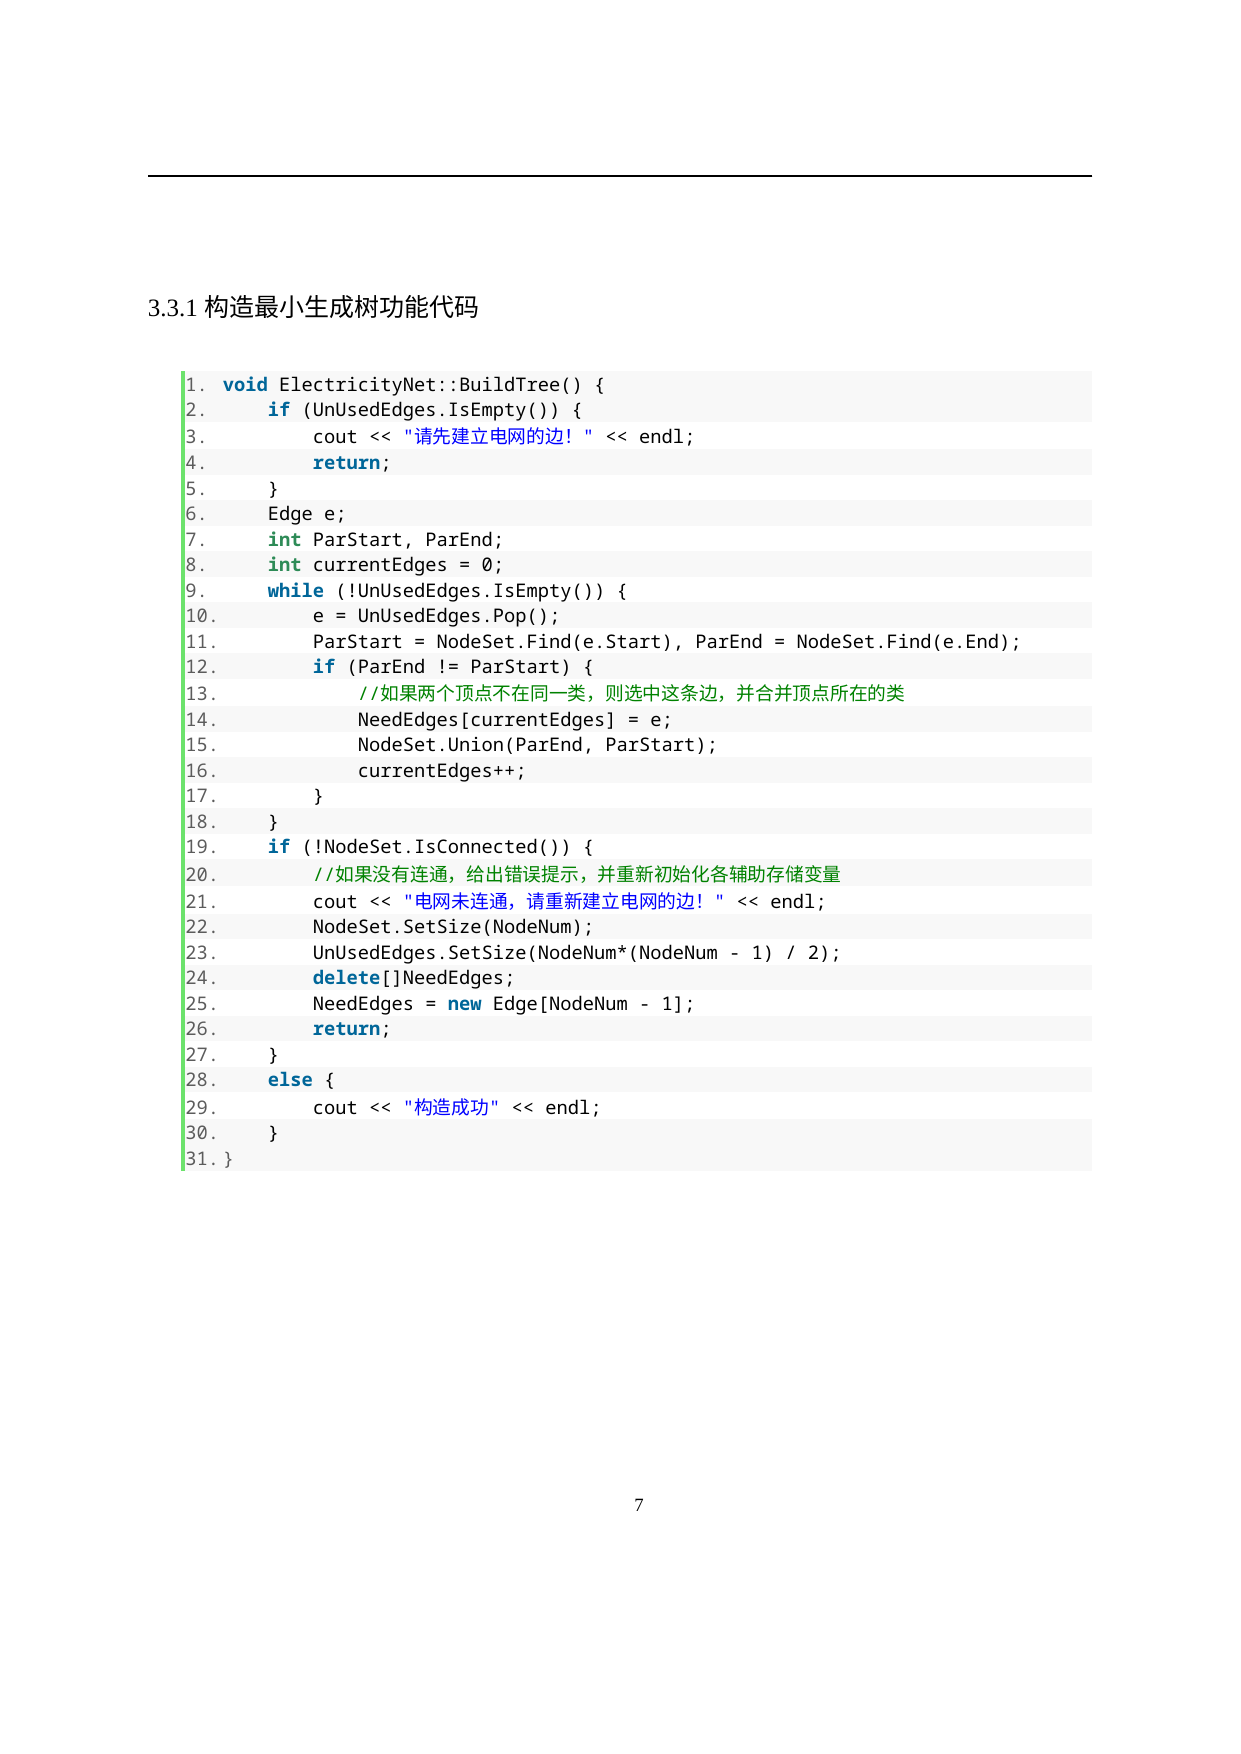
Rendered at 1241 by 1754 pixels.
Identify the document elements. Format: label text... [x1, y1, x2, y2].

list cout << "请先建立电网的边！" << endl; [185, 422, 1092, 449]
list } [185, 808, 1092, 834]
list NeedEdges = new Edge[NodeNum - 1]; [185, 990, 1092, 1016]
list //如果两个顶点不在同一类，则选中这条边，并合并顶点所在的类 [185, 679, 1092, 706]
list Edge e; [185, 500, 1092, 526]
list } [185, 1041, 1092, 1067]
list NodeSet.SetSize(NodeNum); [185, 914, 1092, 939]
list if (ParEnd != ParStart) { [185, 653, 1092, 679]
list return; [185, 449, 1092, 475]
list if (UnUsedEdges.IsEmpty()) { [185, 397, 1092, 422]
list cout << "电网未连通，请重新建立电网的边！" << endl; [185, 886, 1092, 914]
list else { [185, 1067, 1092, 1092]
list currentEdges++; [185, 757, 1092, 783]
list //如果没有连通，给出错误提示，并重新初始化各辅助存储变量 [185, 859, 1092, 886]
list void ElectricityNet::BuildTree() { [185, 371, 1092, 397]
subtitle 3.3.1 构造最小生成树功能代码 [148, 287, 1092, 324]
list NeedEdges[currentEdges] = e; [185, 706, 1092, 732]
list NodeSet.Union(ParEnd, ParStart); [185, 732, 1092, 757]
list } [185, 783, 1092, 808]
list } [185, 1119, 1092, 1145]
list delete[]NeedEdges; [185, 965, 1092, 990]
list cout << "构造成功" << endl; [185, 1092, 1092, 1119]
list int currentEdges = 0; [185, 551, 1092, 577]
list int ParStart, ParEnd; [185, 526, 1092, 551]
list UnUsedEdges.SetSize(NodeNum*(NodeNum - 1) / 2); [185, 939, 1092, 965]
list return; [185, 1016, 1092, 1041]
list while (!UnUsedEdges.IsEmpty()) { [185, 577, 1092, 602]
list e = UnUsedEdges.Pop(); [185, 602, 1092, 628]
list ParStart = NodeSet.Find(e.Start), ParEnd = NodeSet.Find(e.End); [185, 628, 1092, 653]
list if (!NodeSet.IsConnected()) { [185, 834, 1092, 859]
list } [185, 475, 1092, 500]
list } [185, 1145, 1092, 1171]
